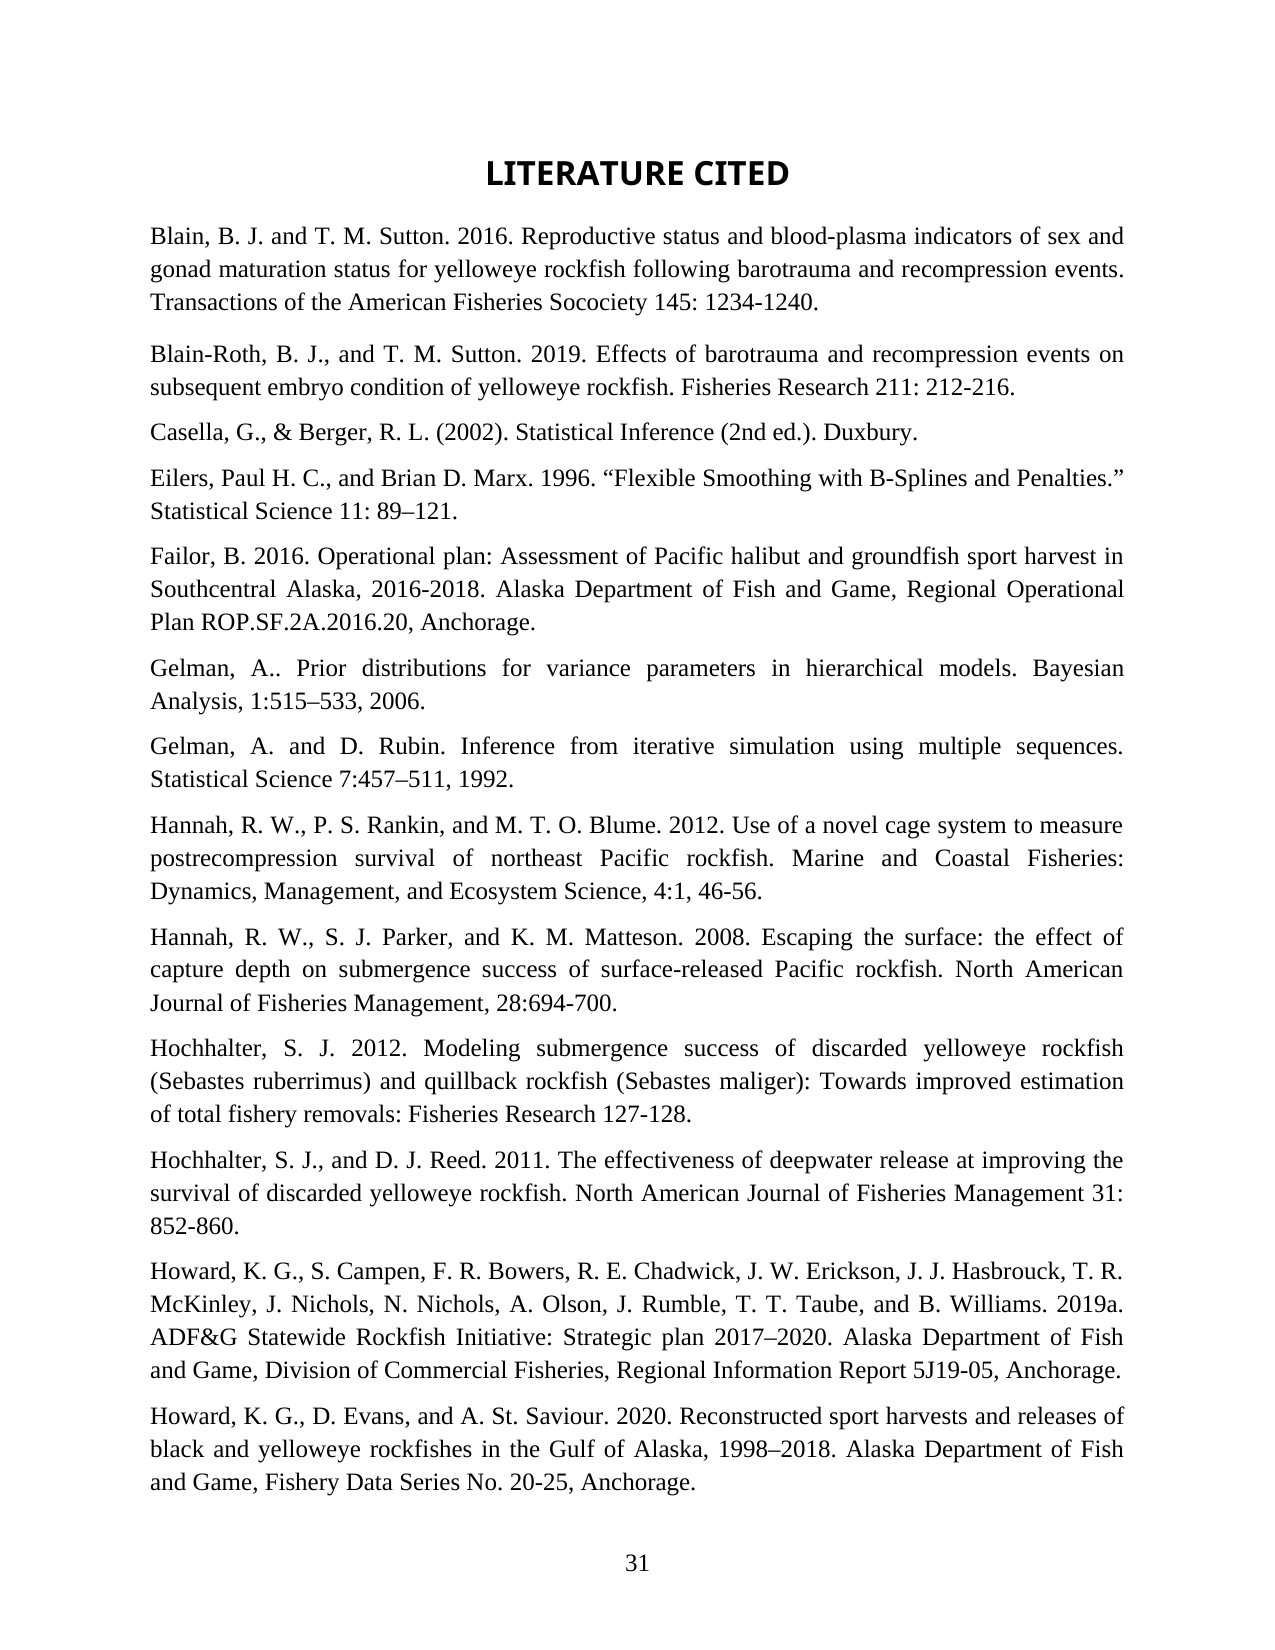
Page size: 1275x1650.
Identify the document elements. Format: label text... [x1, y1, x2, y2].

text Howard, K. G., D. Evans, and A. St. Saviour. 2020. Reconstructed sport harvests and releases of black and yelloweye rockfishes in the Gulf of Alaska, 1998–2018. Alaska Department of Fish and Game, Fishery Data Series No. 20-25, Anchorage. [150, 1401, 1125, 1496]
subtitle Literature Cited [180, 150, 1095, 195]
text Casella, G., & Berger, R. L. (2002). Statistical Inference (2nd ed.). Duxbury. [150, 417, 1125, 446]
text Hannah, R. W., S. J. Parker, and K. M. Matteson. 2008. Escaping the surface: the effect of capture depth on submergence success of surface-released Pacific rockfish. North American Journal of Fisheries Management, 28:694-700. [150, 922, 1125, 1016]
text Blain, B. J. and T. M. Sutton. 2016. Reproductive status and blood-plasma indicators of sex and gonad maturation status for yelloweye rockfish following barotrauma and recompression events. Transactions of the American Fisheries Socociety 145: 1234-1240. [150, 221, 1125, 316]
text Howard, K. G., S. Campen, F. R. Bowers, R. E. Chadwick, J. W. Erickson, J. J. Hasbrouck, T. R. McKinley, J. Nichols, N. Nichols, A. Olson, J. Rumble, T. T. Taube, and B. Williams. 2019a. ADF&G Statewide Rockfish Initiative: Strategic plan 2017–2020. Alaska Department of Fish and Game, Division of Commercial Fisheries, Regional Information Report 5J19-05, Anchorage. [150, 1256, 1125, 1384]
text Gelman, A.. Prior distributions for variance parameters in hierarchical models. Bayesian Analysis, 1:515–533, 2006. [150, 653, 1125, 715]
text Eilers, Paul H. C., and Brian D. Marx. 1996. “Flexible Smoothing with B-Splines and Penalties.” Statistical Science 11: 89–121. [150, 463, 1125, 524]
text Hochhalter, S. J., and D. J. Reed. 2011. The effectiveness of deepwater release at improving the survival of discarded yelloweye rockfish. North American Journal of Fisheries Management 31: 852-860. [150, 1145, 1125, 1239]
text Hannah, R. W., P. S. Rankin, and M. T. O. Blume. 2012. Use of a novel cage system to measure postrecompression survival of northeast Pacific rockfish. Marine and Coastal Fisheries: Dynamics, Management, and Ecosystem Science, 4:1, 46-56. [150, 810, 1125, 905]
text Failor, B. 2016. Operational plan: Assessment of Pacific halibut and groundfish sport harvest in Southcentral Alaska, 2016-2018. Alaska Department of Fish and Game, Regional Operational Plan ROP.SF.2A.2016.20, Anchorage. [150, 541, 1125, 636]
text Hochhalter, S. J. 2012. Modeling submergence success of discarded yelloweye rockfish (Sebastes ruberrimus) and quillback rockfish (Sebastes maliger): Towards improved estimation of total fishery removals: Fisheries Research 127-128. [150, 1033, 1125, 1128]
text Gelman, A. and D. Rubin. Inference from iterative simulation using multiple sequences. Statistical Science 7:457–511, 1992. [150, 731, 1125, 793]
text Blain-Roth, B. J., and T. M. Sutton. 2019. Effects of barotrauma and recompression events on subsequent embryo condition of yelloweye rockfish. Fisheries Research 211: 212-216. [150, 339, 1125, 401]
